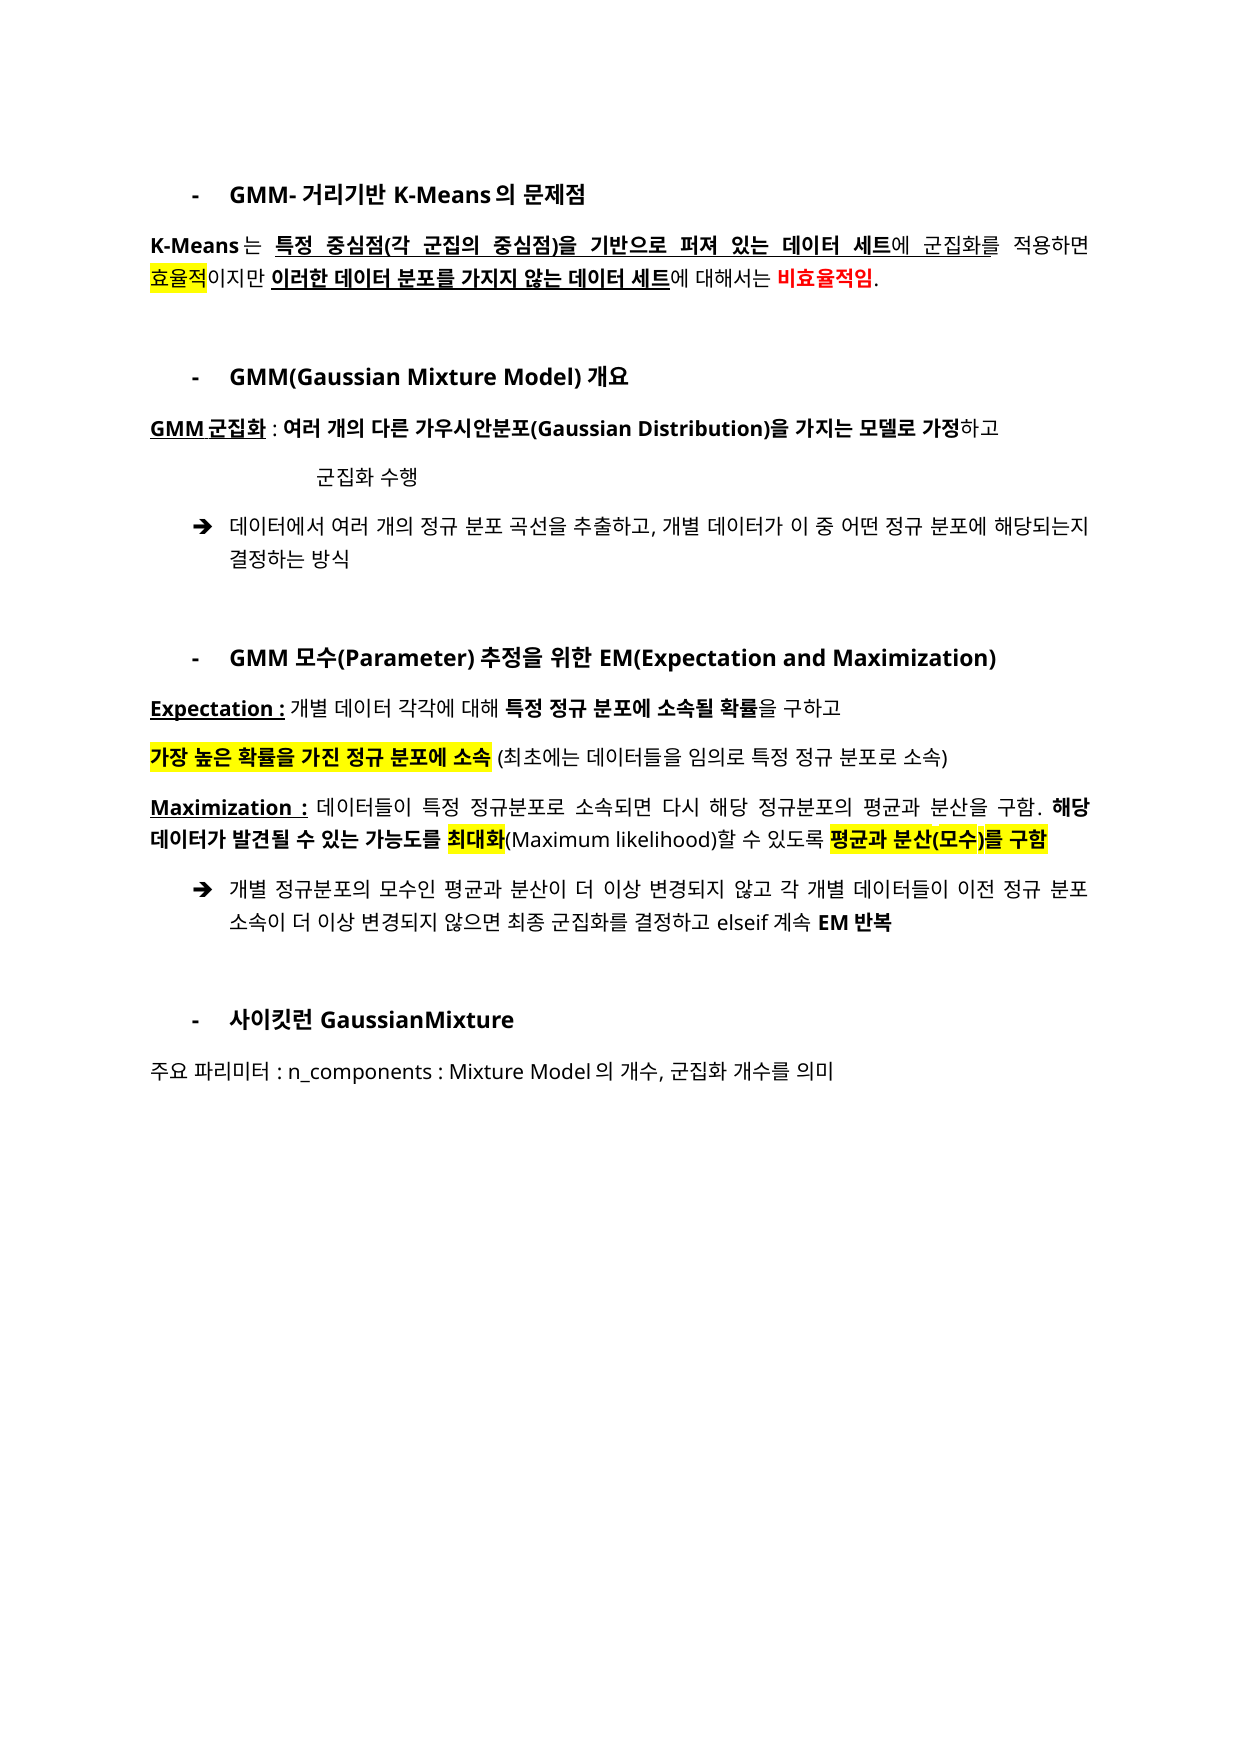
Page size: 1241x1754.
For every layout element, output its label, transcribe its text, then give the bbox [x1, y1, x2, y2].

text GMM군집화 : 여러 개의 다른 가우시안분포(Gaussian Distribution)을 가지는 모델로 가정하고 [150, 412, 1090, 442]
text 군집화 수행 [150, 461, 1090, 491]
text Maximization : 데이터들이 특정 정규분포로 소속되면 다시 해당 정규분포의 평균과 분산을 구함. 해당 데이터가 발견될 수 있는 가능도를 최대화(Maximum likelihood)할 수 있도록 평균과 분산(모수)를 구함 [150, 791, 1090, 854]
text Expectation : 개별 데이터 각각에 대해 특정 정규 분포에 소속될 확률을 구하고 [150, 692, 1090, 723]
text 주요 파리미터 : n_components : Mixture Model의 개수, 군집화 개수를 의미 [150, 1055, 1090, 1085]
list 개별 정규분포의 모수인 평균과 분산이 더 이상 변경되지 않고 각 개별 데이터들이 이전 정규 분포 소속이 더 이상 변경되지 않으면 최종 군집화를 결정하고 elseif 계속 EM 반복 [192, 873, 1090, 936]
list 데이터에서 여러 개의 정규 분포 곡선을 추출하고, 개별 데이터가 이 중 어떤 정규 분포에 해당되는지 결정하는 방식 [192, 510, 1090, 573]
list GMM- 거리기반 K-Means의 문제점 [192, 177, 1090, 211]
list 사이킷런 GaussianMixture [192, 1002, 1090, 1036]
text 가장 높은 확률을 가진 정규 분포에 소속 (최초에는 데이터들을 임의로 특정 정규 분포로 소속) [492, 742, 1090, 772]
list GMM(Gaussian Mixture Model) 개요 [192, 359, 1090, 392]
text K-Means는 특정 중심점(각 군집의 중심점)을 기반으로 퍼져 있는 데이터 세트에 군집화를 적용하면 효율적이지만 이러한 데이터 분포를 가지지 않는 데이터 세트에 대해서는 비효율적임. [150, 230, 1090, 293]
list GMM 모수(Parameter) 추정을 위한 EM(Expectation and Maximization) [192, 640, 1090, 673]
